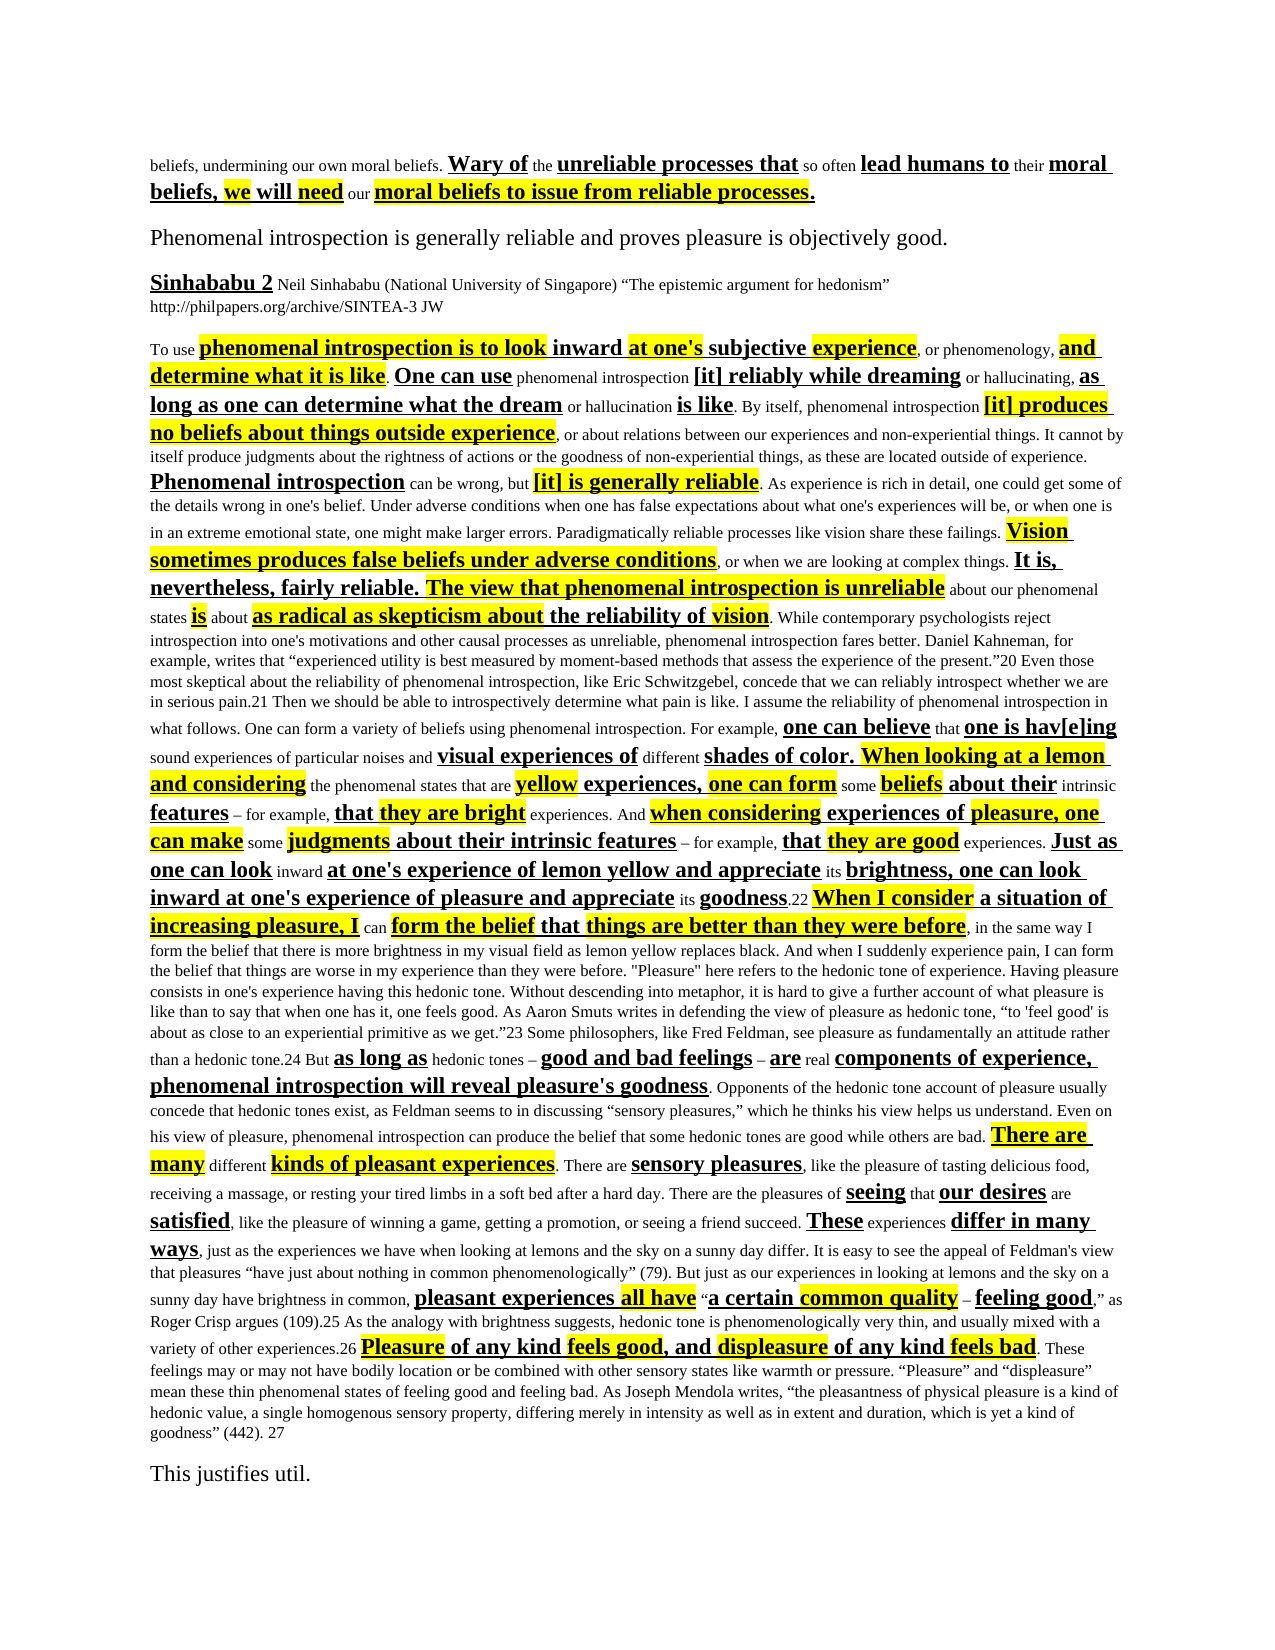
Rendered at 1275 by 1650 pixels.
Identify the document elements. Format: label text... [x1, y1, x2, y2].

text Sinhababu 2 Neil Sinhababu (National University of Singapore) “The epistemic argument for hedonism” http://philpapers.org/archive/SINTEA-3 JW [150, 269, 1125, 316]
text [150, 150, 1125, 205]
text This justifies util. [150, 1460, 1125, 1487]
text To use phenomenal introspection is to look inward at one's subjective experience, or phenomenology, and determine what it is like. One can use phenomenal introspection [it] reliably while dreaming or hallucinating, as long as one can determine what the dream or hallucination is like. By itself, phenomenal introspection [it] produces no beliefs about things outside experience, or about relations between our experiences and non-experiential things. It cannot by itself produce judgments about the rightness of actions or the goodness of non-experiential things, as these are located outside of experience. Phenomenal introspection can be wrong, but [it] is generally reliable. As experience is rich in detail, one could get some of the details wrong in one's belief. Under adverse conditions when one has false expectations about what one's experiences will be, or when one is in an extreme emotional state, one might make larger errors. Paradigmatically reliable processes like vision share these failings. Vision sometimes produces false beliefs under adverse conditions, or when we are looking at complex things. It is, nevertheless, fairly reliable. The view that phenomenal introspection is unreliable about our phenomenal states is about as radical as skepticism about the reliability of vision. While contemporary psychologists reject introspection into one's motivations and other causal processes as unreliable, phenomenal introspection fares better. Daniel Kahneman, for example, writes that “experienced utility is best measured by moment-based methods that assess the experience of the present.”20 Even those most skeptical about the reliability of phenomenal introspection, like Eric Schwitzgebel, concede that we can reliably introspect whether we are in serious pain.21 Then we should be able to introspectively determine what pain is like. I assume the reliability of phenomenal introspection in what follows. One can form a variety of beliefs using phenomenal introspection. For example, one can believe that one is hav[e]ing sound experiences of particular noises and visual experiences of different shades of color. When looking at a lemon and considering the phenomenal states that are yellow experiences, one can form some beliefs about their intrinsic features – for example, that they are bright experiences. And when considering experiences of pleasure, one can make some judgments about their intrinsic features – for example, that they are good experiences. Just as one can look inward at one's experience of lemon yellow and appreciate its brightness, one can look inward at one's experience of pleasure and appreciate its goodness.22 When I consider a situation of increasing pleasure, I can form the belief that things are better than they were before, in the same way I form the belief that there is more brightness in my visual field as lemon yellow replaces black. And when I suddenly experience pain, I can form the belief that things are worse in my experience than they were before. "Pleasure" here refers to the hedonic tone of experience. Having pleasure consists in one's experience having this hedonic tone. Without descending into metaphor, it is hard to give a further account of what pleasure is like than to say that when one has it, one feels good. As Aaron Smuts writes in defending the view of pleasure as hedonic tone, “to 'feel good' is about as close to an experiential primitive as we get.”23 Some philosophers, like Fred Feldman, see pleasure as fundamentally an attitude rather than a hedonic tone.24 But as long as hedonic tones – good and bad feelings – are real components of experience, phenomenal introspection will reveal pleasure's goodness. Opponents of the hedonic tone account of pleasure usually concede that hedonic tones exist, as Feldman seems to in discussing “sensory pleasures,” which he thinks his view helps us understand. Even on his view of pleasure, phenomenal introspection can produce the belief that some hedonic tones are good while others are bad. There are many different kinds of pleasant experiences. There are sensory pleasures, like the pleasure of tasting delicious food, receiving a massage, or resting your tired limbs in a soft bed after a hard day. There are the pleasures of seeing that our desires are satisfied, like the pleasure of winning a game, getting a promotion, or seeing a friend succeed. These experiences differ in many ways, just as the experiences we have when looking at lemons and the sky on a sunny day differ. It is easy to see the appeal of Feldman's view that pleasures “have just about nothing in common phenomenologically” (79). But just as our experiences in looking at lemons and the sky on a sunny day have brightness in common, pleasant experiences all have “a certain common quality – feeling good,” as Roger Crisp argues (109).25 As the analogy with brightness suggests, hedonic tone is phenomenologically very thin, and usually mixed with a variety of other experiences.26 Pleasure of any kind feels good, and displeasure of any kind feels bad. These feelings may or may not have bodily location or be combined with other sensory states like warmth or pressure. “Pleasure” and “displeasure” mean these thin phenomenal states of feeling good and feeling bad. As Joseph Mendola writes, “the pleasantness of physical pleasure is a kind of hedonic value, a single homogenous sensory property, differing merely in intensity as well as in extent and duration, which is yet a kind of goodness” (442). 27 [150, 334, 1125, 1442]
text Phenomenal introspection is generally reliable and proves pleasure is objectively good. [150, 223, 1125, 250]
